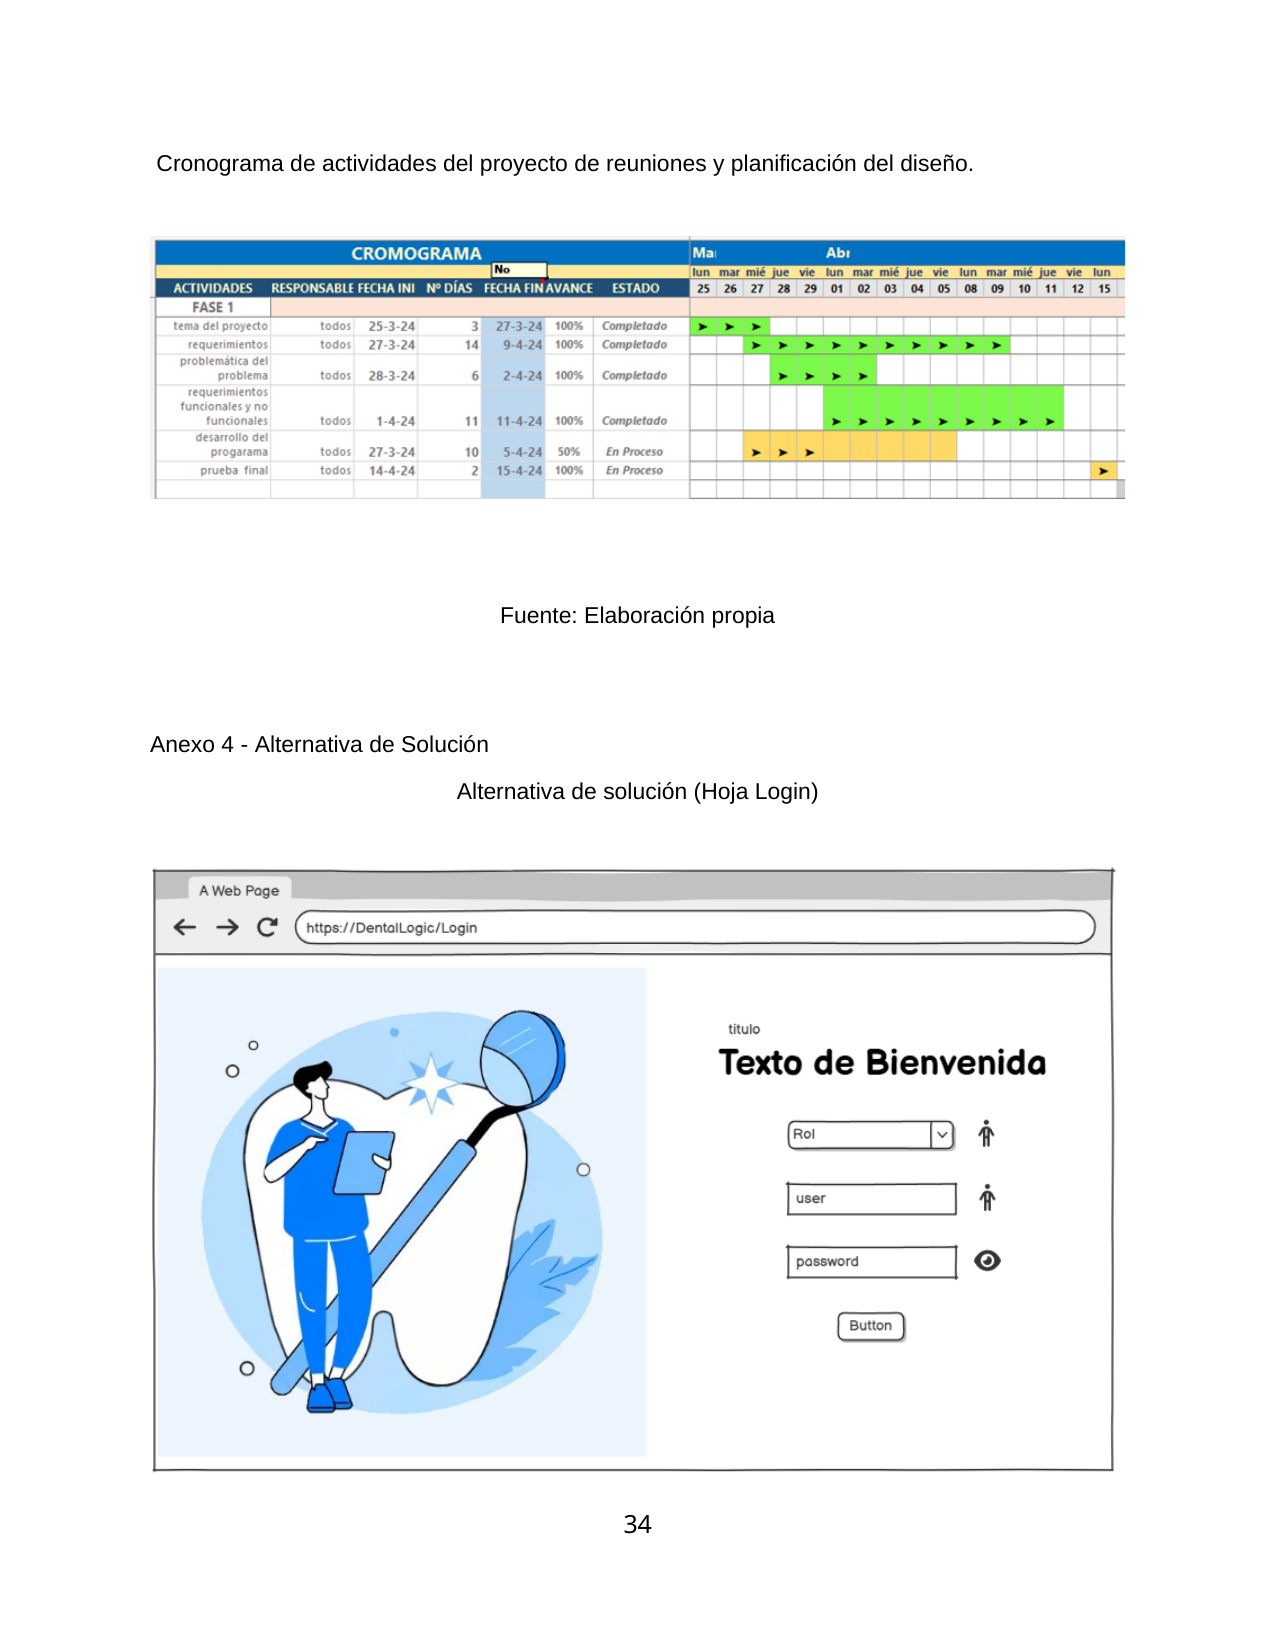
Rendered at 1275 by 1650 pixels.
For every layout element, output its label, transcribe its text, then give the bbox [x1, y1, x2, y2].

subtitle Alternativa de solución (Hoja Login) [150, 778, 1125, 804]
picture [150, 236, 1125, 499]
text Fuente: Elaboración propia [150, 602, 1125, 628]
text Cronograma de actividades del proyecto de reuniones y planificación del diseño. [150, 150, 1125, 176]
subtitle Anexo 4 - Alternativa de Solución [150, 731, 1125, 757]
